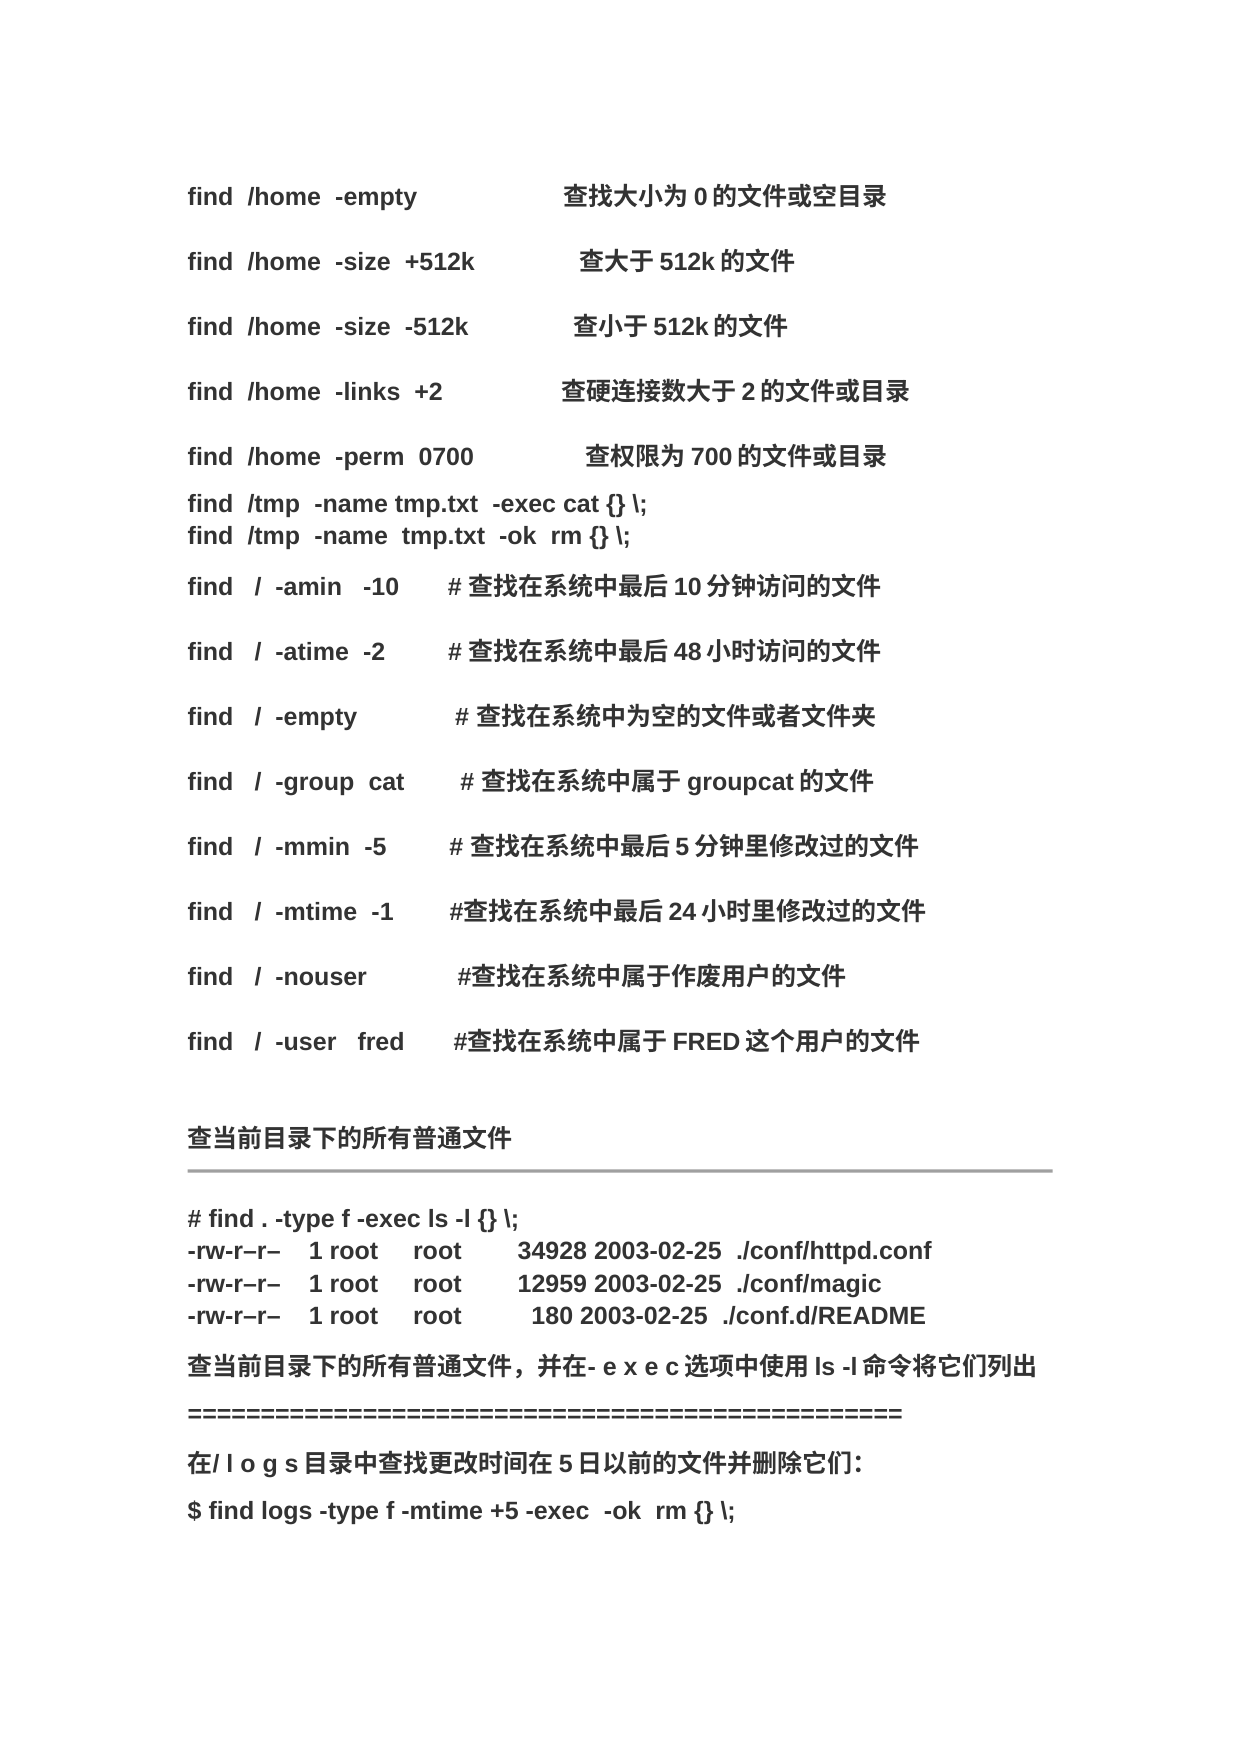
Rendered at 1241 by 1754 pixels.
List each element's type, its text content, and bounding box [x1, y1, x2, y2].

text # find . -type f -exec ls -l {} \; -rw-r–r– 1 root root 34928 2003-02-25 ./conf/httpd.conf -rw-r–r– 1 root root 12959 2003-02-25 ./conf/magic -rw-r–r– 1 root root 180 2003-02-25 ./conf.d/README 查当前目录下的所有普通文件，并在- e x e c选项中使用ls -l命令将它们列出 [187, 1202, 1053, 1397]
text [187, 162, 1053, 552]
text 查当前目录下的所有普通文件 [187, 1104, 1053, 1169]
text find / -amin -10 # 查找在系统中最后10分钟访问的文件 find / -atime -2 # 查找在系统中最后48小时访问的文件 find / -empty # 查找在系统中为空的文件或者文件夹 find / -group cat # 查找在系统中属于 groupcat的文件 find / -mmin -5 # 查找在系统中最后5分钟里修改过的文件 find / -mtime -1 #查找在系统中最后24小时里修改过的文件 find / -nouser #查找在系统中属于作废用户的文件 find / -user fred #查找在系统中属于FRED这个用户的文件 [187, 552, 1053, 1072]
text ================================================= 在/ l o g s目录中查找更改时间在5日以前的文件并删除它们： $ find logs -type f -mtime +5 -exec -ok rm {} \; [187, 1397, 1053, 1527]
